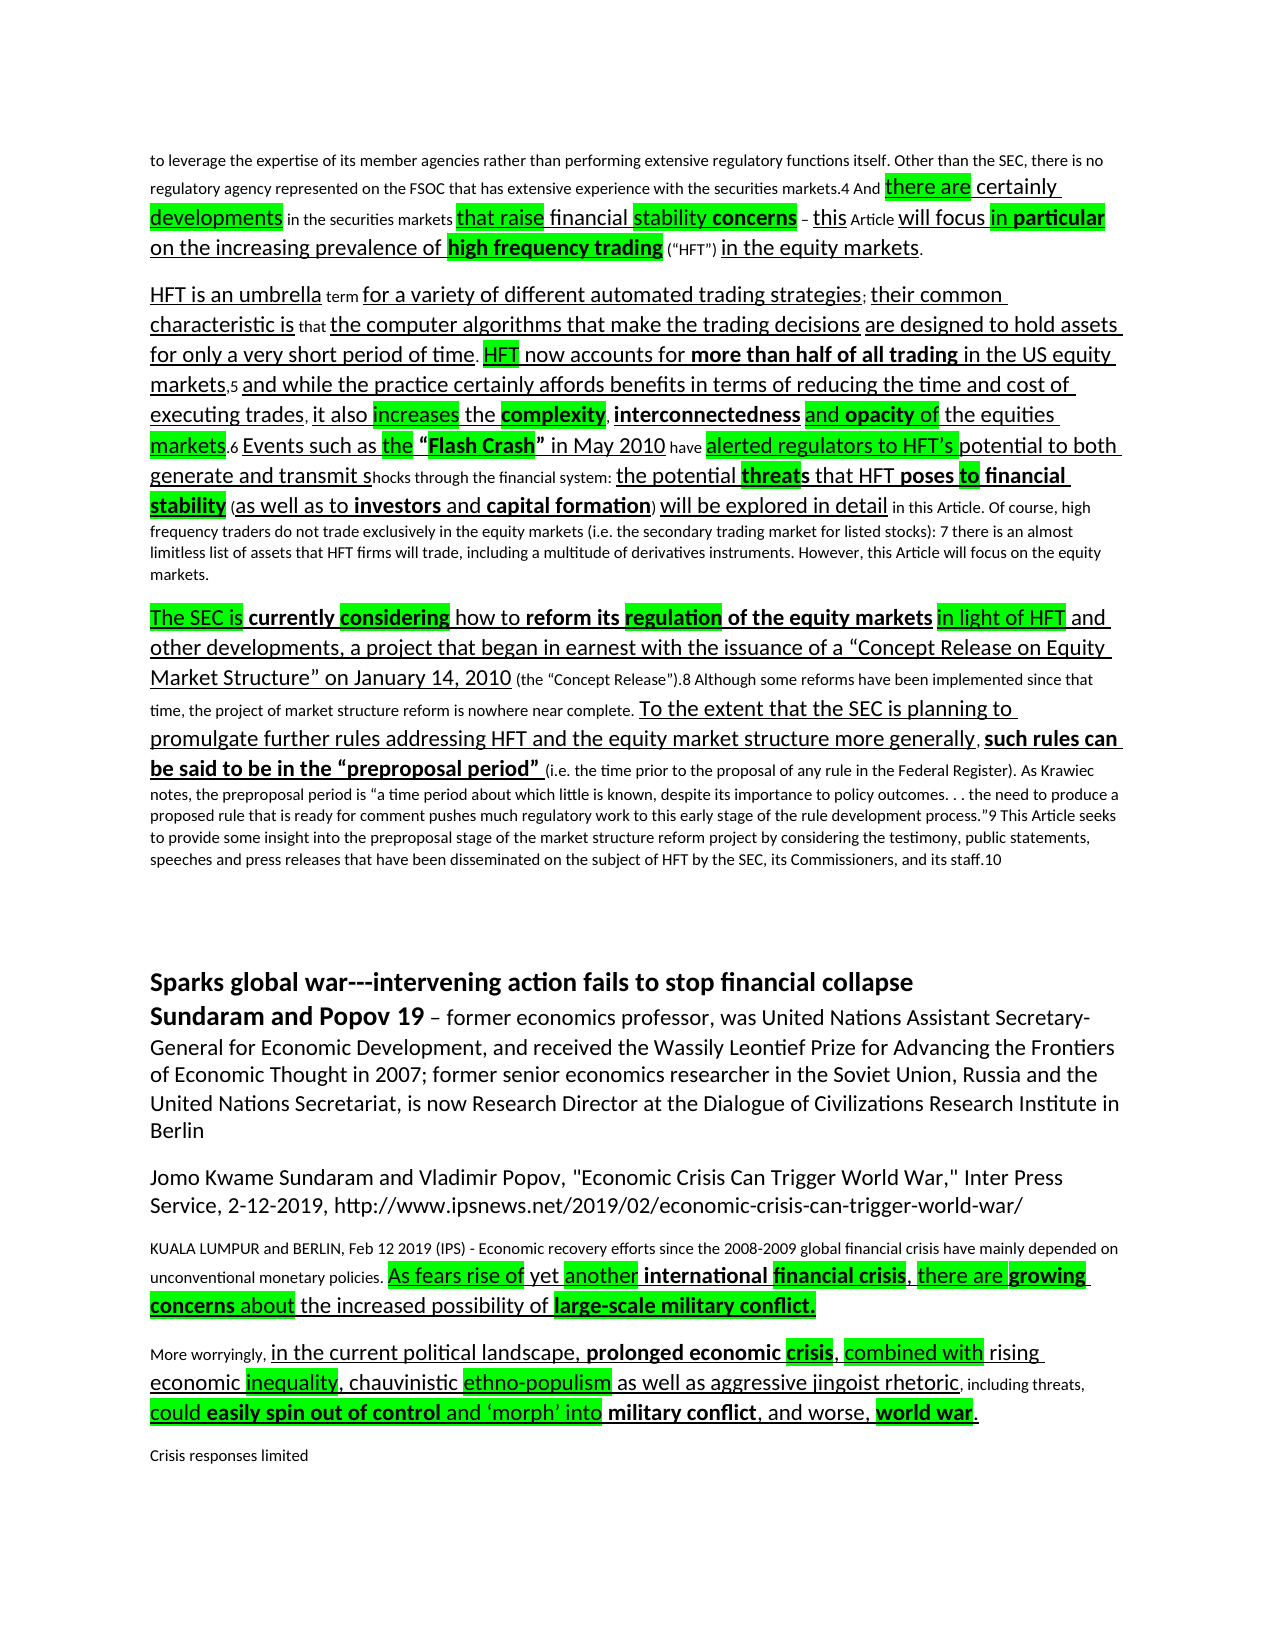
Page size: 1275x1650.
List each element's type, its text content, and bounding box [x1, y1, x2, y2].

text Sparks global war---intervening action fails to stop financial collapse [150, 965, 1125, 998]
text More worryingly, in the current political landscape, prolonged economic crisis, combined with rising economic inequality, chauvinistic ethno-populism as well as aggressive jingoist rhetoric, including threats, could easily spin out of control and ‘morph’ into military conflict, and worse, world war. [150, 1338, 1125, 1426]
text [150, 150, 1125, 261]
text KUALA LUMPUR and BERLIN, Feb 12 2019 (IPS) - Economic recovery efforts since the 2008-2009 global financial crisis have mainly depended on unconventional monetary policies. As fears rise of yet another international financial crisis, there are growing concerns about the increased possibility of large-scale military conflict. [150, 1238, 1125, 1319]
text HFT is an umbrella term for a variety of different automated trading strategies; their common characteristic is that the computer algorithms that make the trading decisions are designed to hold assets for only a very short period of time. HFT now accounts for more than half of all trading in the US equity markets,5 and while the practice certainly affords benefits in terms of reducing the time and cost of executing trades, it also increases the complexity, interconnectedness and opacity of the equities markets.6 Events such as the “Flash Crash” in May 2010 have alerted regulators to HFT’s potential to both generate and transmit shocks through the financial system: the potential threats that HFT poses to financial stability (as well as to investors and capital formation) will be explored in detail in this Article. Of course, high frequency traders do not trade exclusively in the equity markets (i.e. the secondary trading market for listed stocks): 7 there is an almost limitless list of assets that HFT firms will trade, including a multitude of derivatives instruments. However, this Article will focus on the equity markets. [150, 280, 1125, 585]
text The SEC is currently considering how to reform its regulation of the equity markets in light of HFT and other developments, a project that began in earnest with the issuance of a “Concept Release on Equity Market Structure” on January 14, 2010 (the “Concept Release”).8 Although some reforms have been implemented since that time, the project of market structure reform is nowhere near complete. To the extent that the SEC is planning to promulgate further rules addressing HFT and the equity market structure more generally, such rules can be said to be in the “preproposal period” (i.e. the time prior to the proposal of any rule in the Federal Register). As Krawiec notes, the preproposal period is “a time period about which little is known, despite its importance to policy outcomes. . . the need to produce a proposed rule that is ready for comment pushes much regulatory work to this early stage of the rule development process.”9 This Article seeks to provide some insight into the preproposal stage of the market structure reform project by considering the testimony, public statements, speeches and press releases that have been disseminated on the subject of HFT by the SEC, its Commissioners, and its staff.10 [150, 603, 1125, 870]
text Sundaram and Popov 19 – former economics professor, was United Nations Assistant Secretary-General for Economic Development, and received the Wassily Leontief Prize for Advancing the Frontiers of Economic Thought in 2007; former senior economics researcher in the Soviet Union, Russia and the United Nations Secretariat, is now Research Director at the Dialogue of Civilizations Research Institute in Berlin [150, 999, 1125, 1145]
text Jomo Kwame Sundaram and Vladimir Popov, "Economic Crisis Can Trigger World War," Inter Press Service, 2-12-2019, http://www.ipsnews.net/2019/02/economic-crisis-can-trigger-world-war/ [150, 1163, 1125, 1219]
text Crisis responses limited [150, 1445, 1125, 1465]
